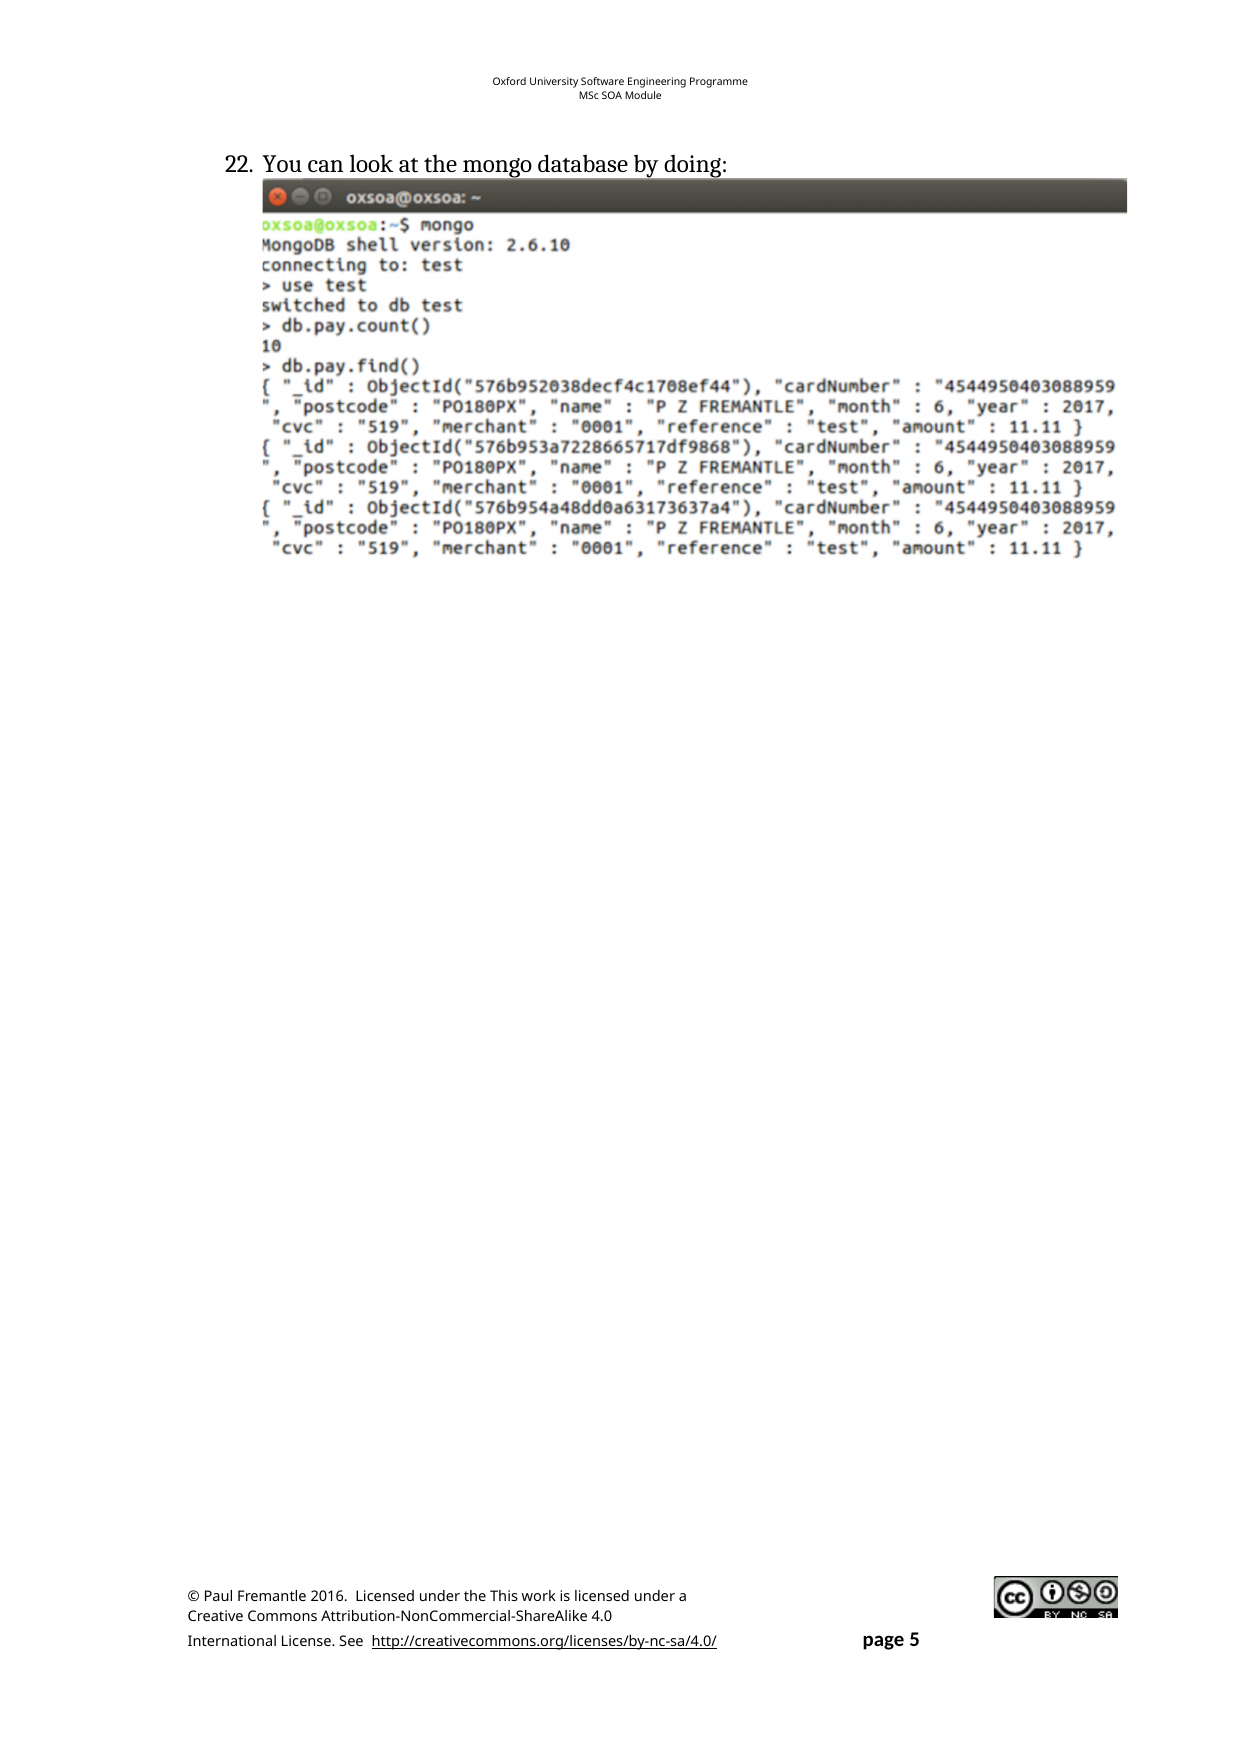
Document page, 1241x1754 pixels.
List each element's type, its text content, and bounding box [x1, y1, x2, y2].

picture [993, 1576, 1118, 1618]
list You can look at the mongo database by doing: [225, 150, 1053, 179]
picture [262, 178, 1128, 559]
